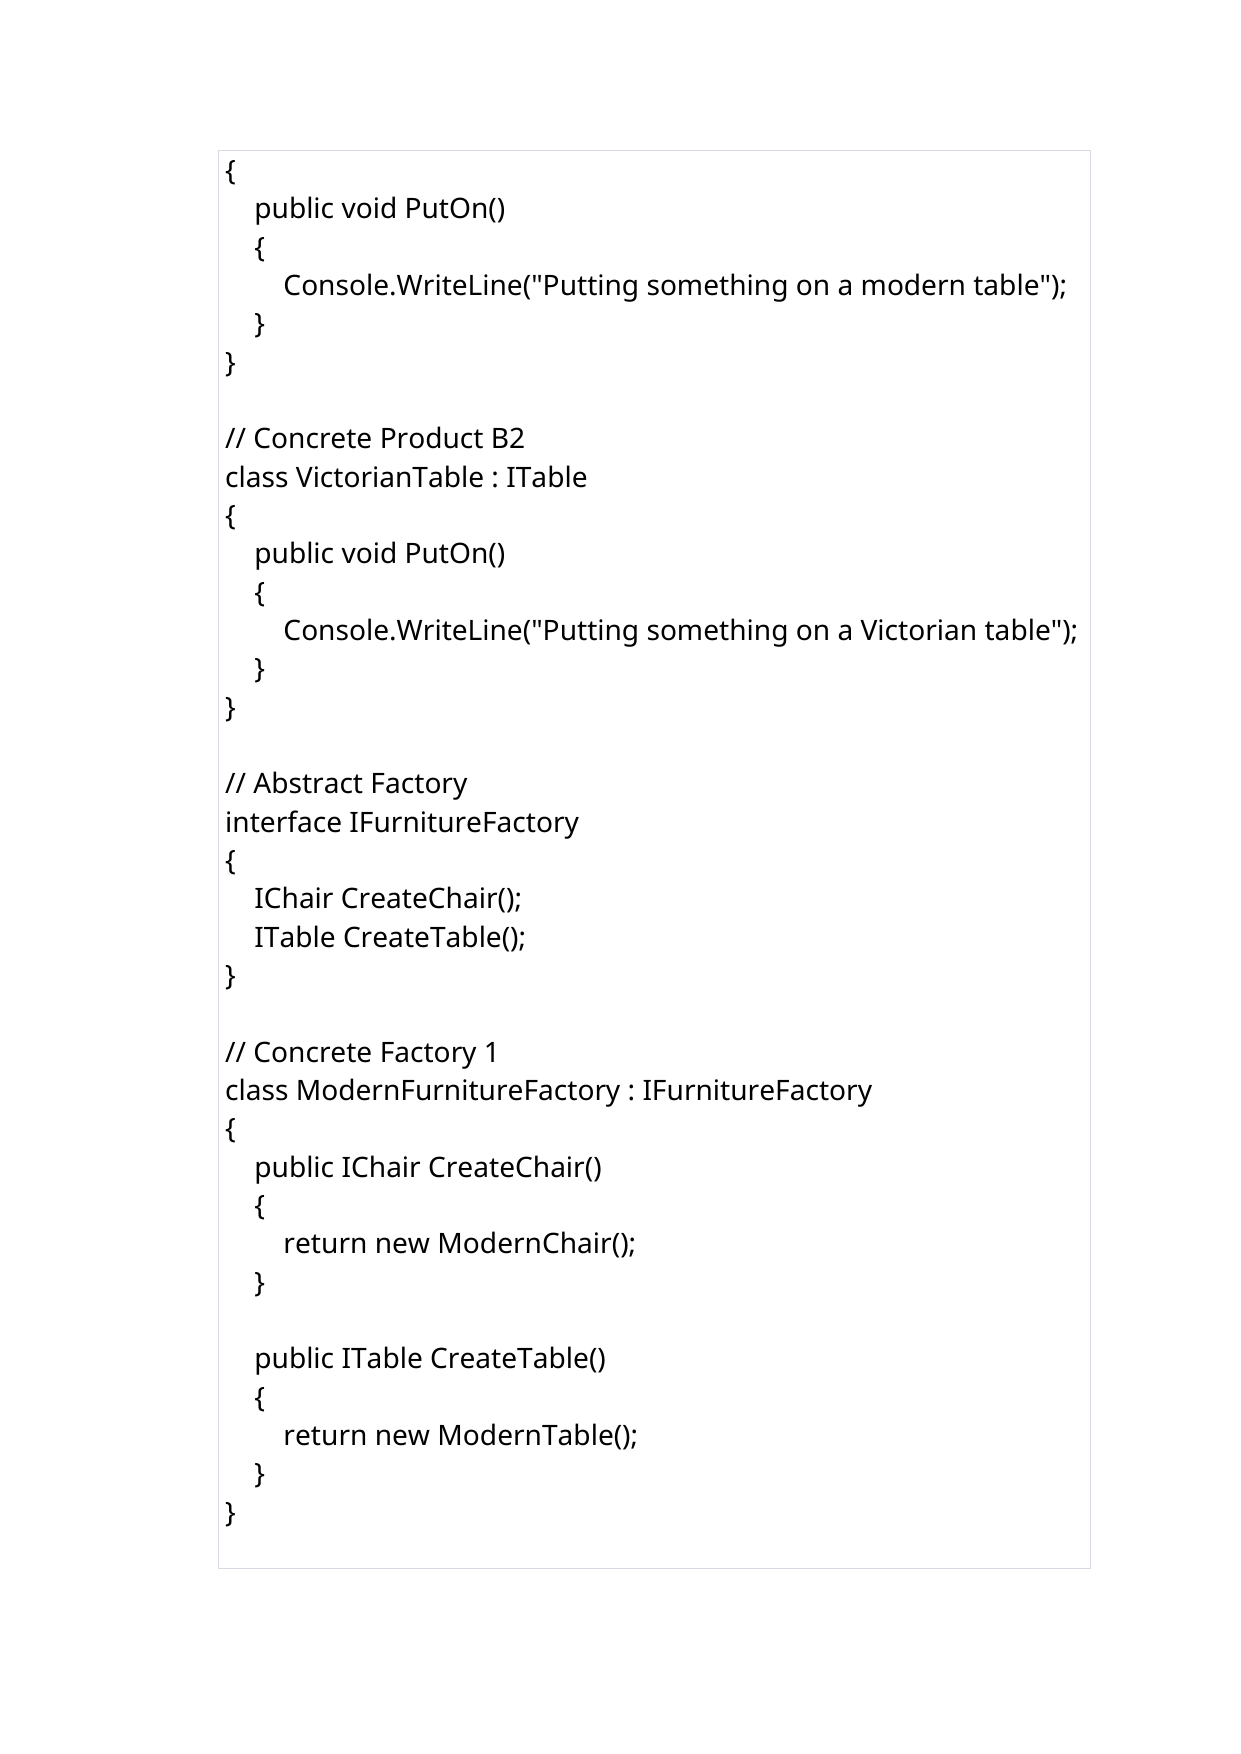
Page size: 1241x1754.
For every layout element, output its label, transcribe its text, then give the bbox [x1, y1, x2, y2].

text } [219, 687, 1090, 726]
text interface IFurnitureFactory [219, 802, 1090, 840]
text } [219, 1262, 1090, 1301]
text { [219, 151, 1090, 188]
text } [219, 1453, 1090, 1492]
text // Abstract Factory [219, 763, 1090, 802]
text public ITable CreateTable() [219, 1338, 1090, 1377]
text { [219, 1108, 1090, 1147]
text public IChair CreateChair() [219, 1147, 1090, 1185]
text } [219, 303, 1090, 342]
text { [219, 1185, 1090, 1223]
text } [219, 955, 1090, 994]
text class ModernFurnitureFactory : IFurnitureFactory [219, 1070, 1090, 1108]
text IChair CreateChair(); [219, 878, 1090, 917]
text { [219, 840, 1090, 878]
text public void PutOn() [219, 188, 1090, 227]
text { [219, 1377, 1090, 1415]
text class VictorianTable : ITable [219, 457, 1090, 495]
text } [219, 342, 1090, 381]
text } [219, 1492, 1090, 1531]
text return new ModernTable(); [219, 1415, 1090, 1453]
text public void PutOn() [219, 533, 1090, 572]
text { [219, 572, 1090, 610]
text // Concrete Product B2 [219, 418, 1090, 457]
text { [219, 495, 1090, 533]
text Console.WriteLine("Putting something on a modern table"); [219, 265, 1090, 303]
text return new ModernChair(); [219, 1223, 1090, 1262]
text { [219, 227, 1090, 265]
text ITable CreateTable(); [219, 917, 1090, 955]
text // Concrete Factory 1 [219, 1032, 1090, 1070]
text Console.WriteLine("Putting something on a Victorian table"); [219, 610, 1090, 648]
text } [219, 648, 1090, 687]
